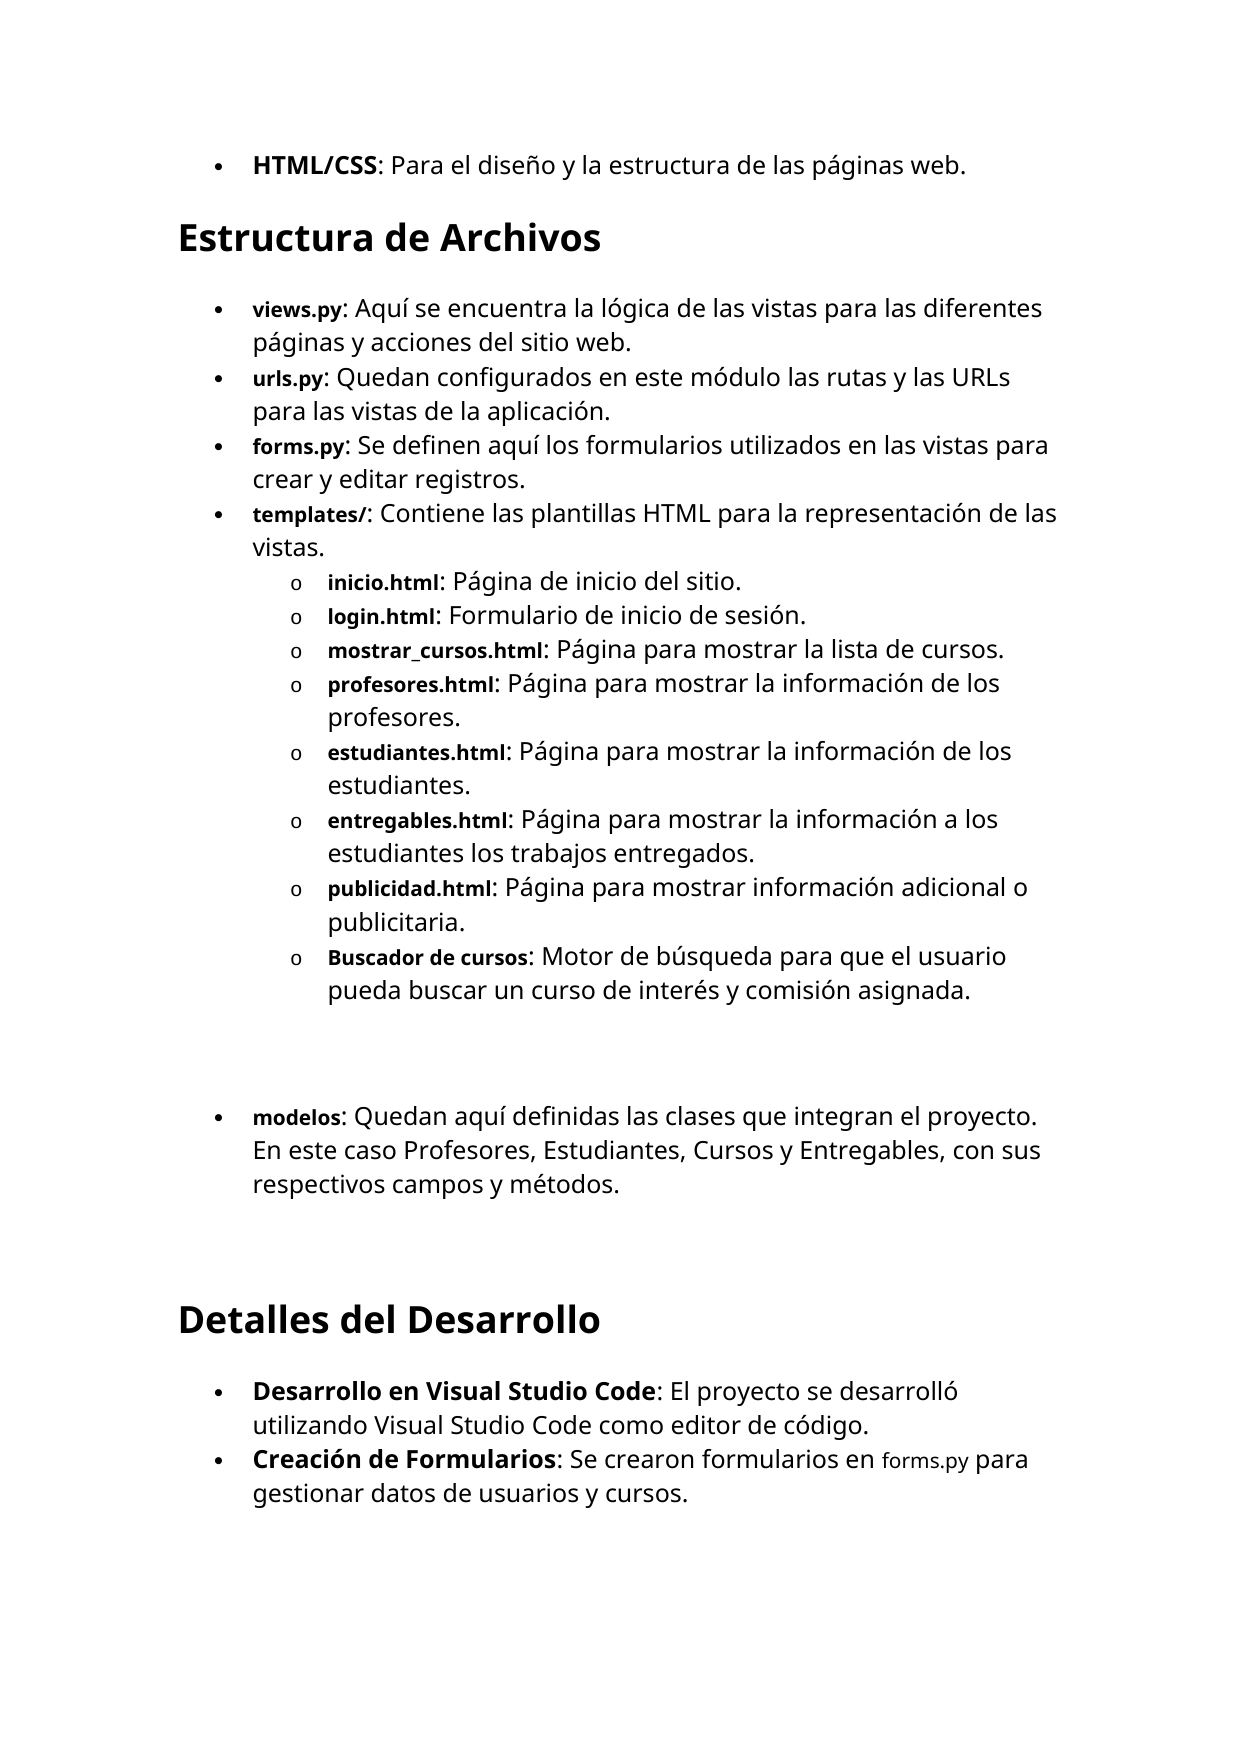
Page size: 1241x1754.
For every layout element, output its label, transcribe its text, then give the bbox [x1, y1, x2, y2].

list Creación de Formularios: Se crearon formularios en forms.py para gestionar datos de usuarios y cursos. [215, 1442, 1063, 1510]
list views.py: Aquí se encuentra la lógica de las vistas para las diferentes páginas y acciones del sitio web. [215, 291, 1063, 359]
list modelos: Quedan aquí definidas las clases que integran el proyecto. En este caso Profesores, Estudiantes, Cursos y Entregables, con sus respectivos campos y métodos. [215, 1099, 1063, 1201]
list urls.py: Quedan configurados en este módulo las rutas y las URLs para las vistas de la aplicación. [215, 359, 1063, 427]
list templates/: Contiene las plantillas HTML para la representación de las vistas. [215, 495, 1063, 563]
list profesores.html: Página para mostrar la información de los profesores. [290, 666, 1063, 734]
list entregables.html: Página para mostrar la información a los estudiantes los trabajos entregados. [290, 802, 1063, 870]
list forms.py: Se definen aquí los formularios utilizados en las vistas para crear y editar registros. [215, 427, 1063, 495]
list login.html: Formulario de inicio de sesión. [290, 598, 1063, 632]
text Estructura de Archivos [177, 211, 1063, 262]
text Detalles del Desarrollo [177, 1293, 1063, 1344]
list mostrar_cursos.html: Página para mostrar la lista de cursos. [290, 632, 1063, 666]
list HTML/CSS: Para el diseño y la estructura de las páginas web. [215, 148, 1063, 182]
list Buscador de cursos: Motor de búsqueda para que el usuario pueda buscar un curso de interés y comisión asignada. [290, 938, 1063, 1006]
list publicidad.html: Página para mostrar información adicional o publicitaria. [290, 870, 1063, 938]
list inicio.html: Página de inicio del sitio. [290, 563, 1063, 598]
list estudiantes.html: Página para mostrar la información de los estudiantes. [290, 734, 1063, 802]
list Desarrollo en Visual Studio Code: El proyecto se desarrolló utilizando Visual Studio Code como editor de código. [215, 1373, 1063, 1442]
